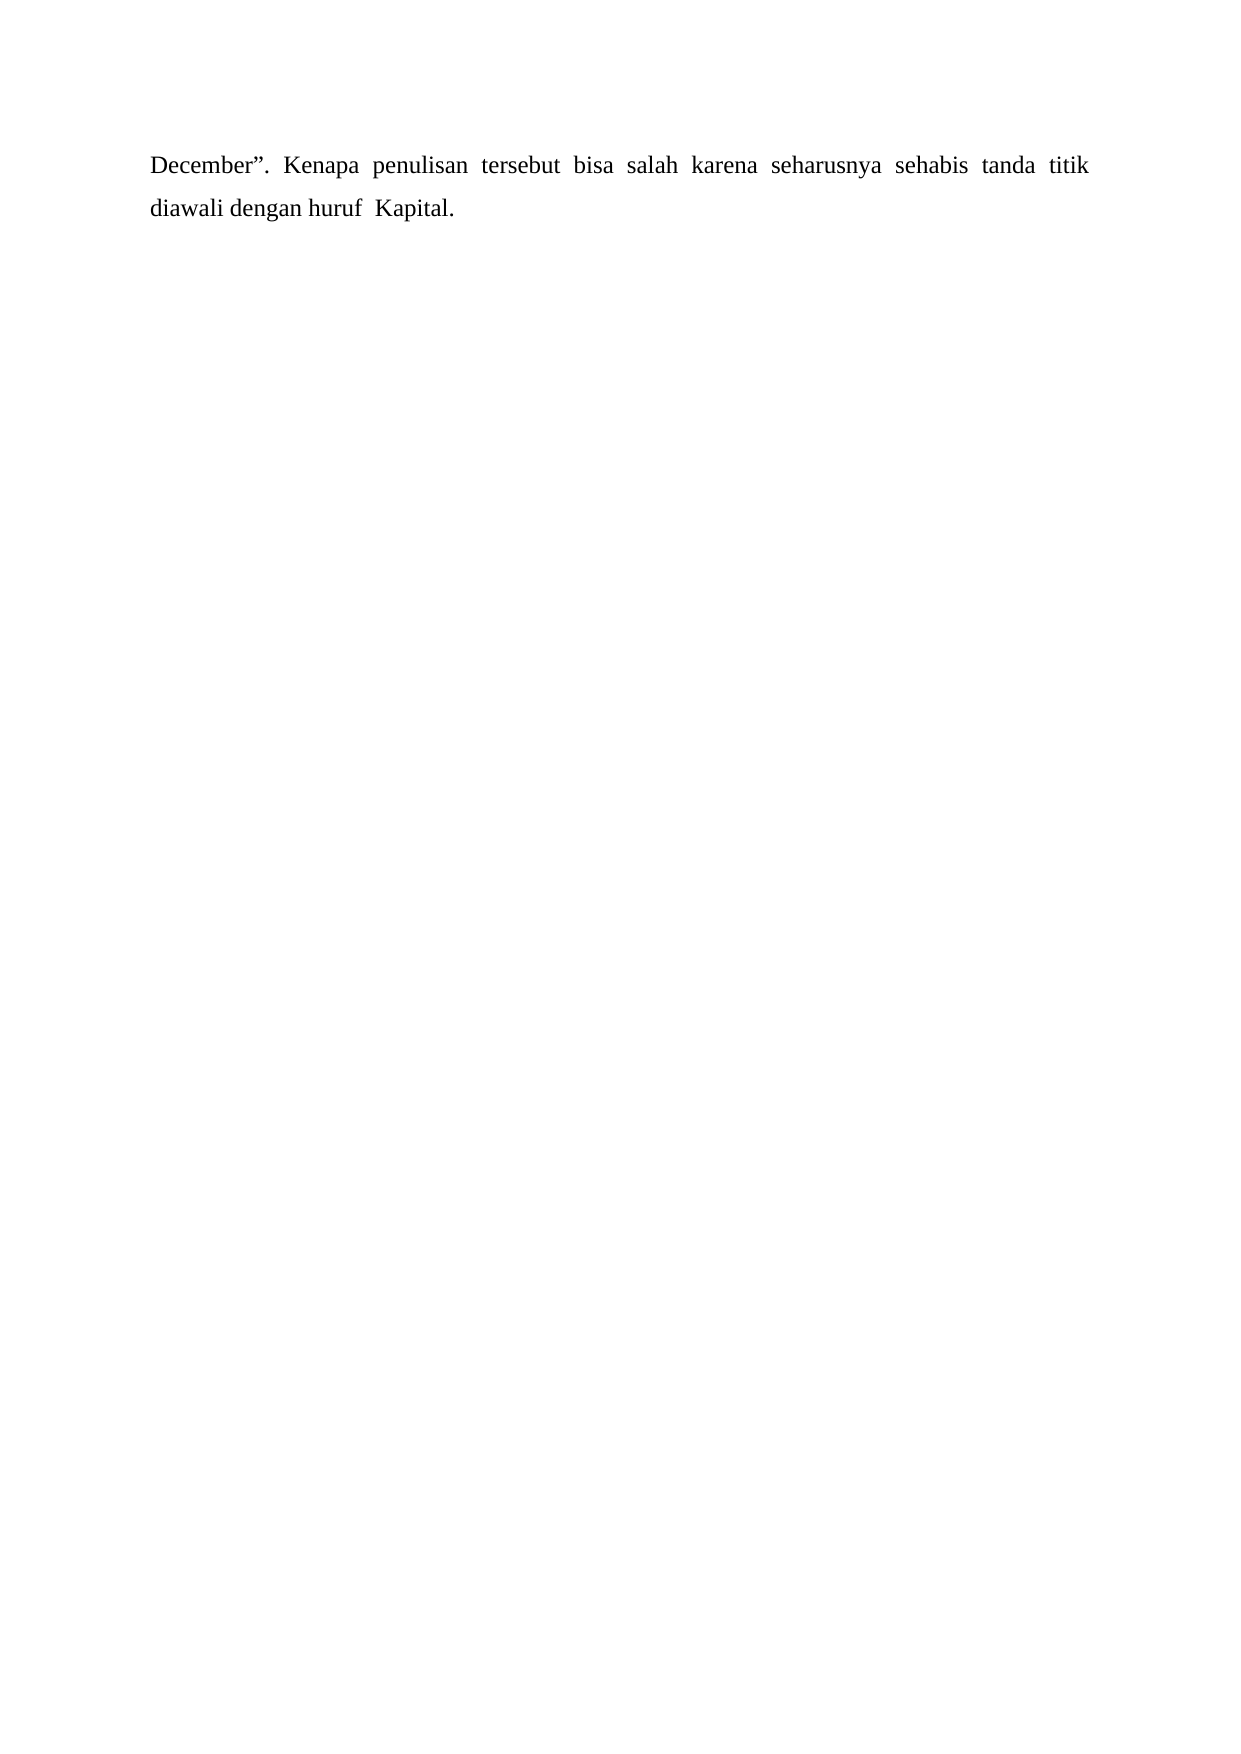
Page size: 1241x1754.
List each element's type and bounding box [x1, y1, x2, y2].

text [150, 150, 1090, 222]
